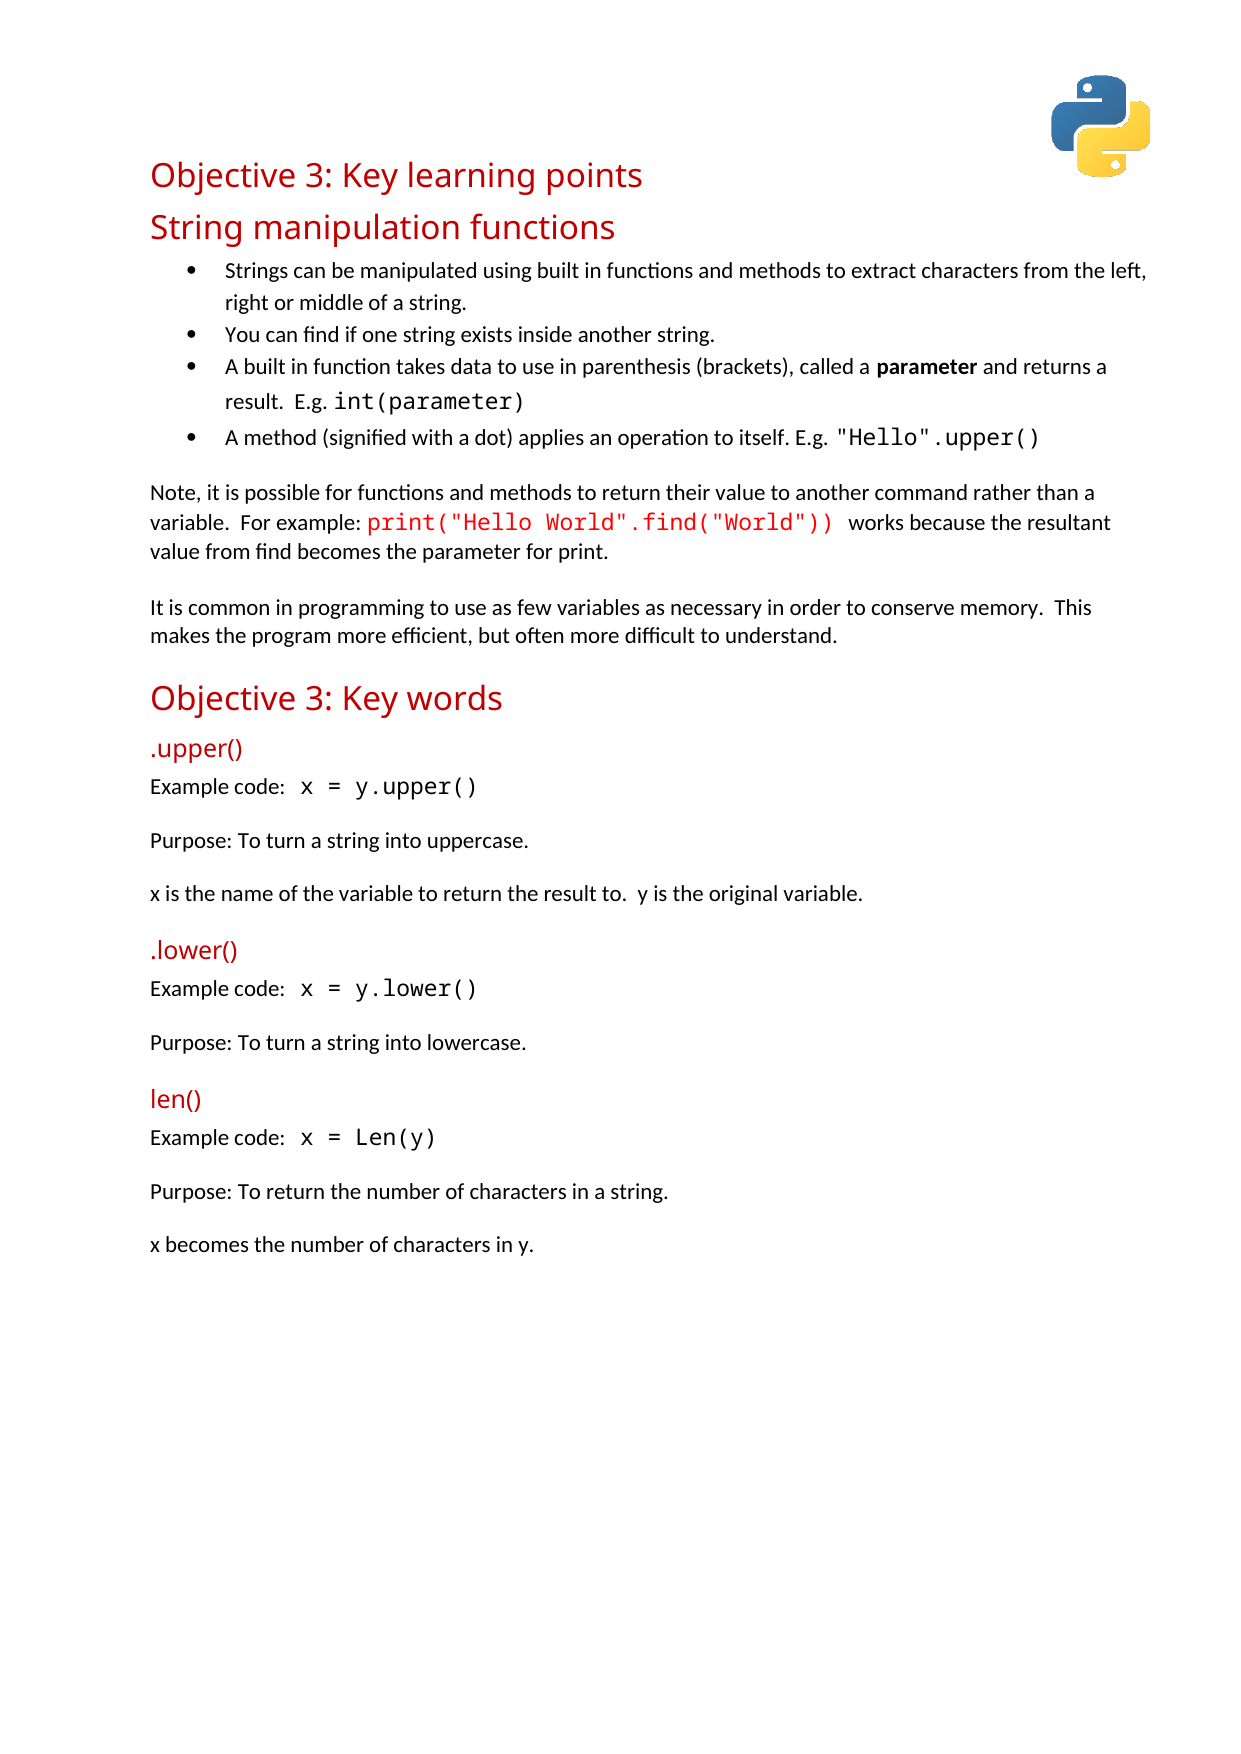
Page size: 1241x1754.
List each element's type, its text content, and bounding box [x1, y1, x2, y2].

subtitle Objective 3: Key words [150, 674, 1152, 720]
list You can find if one string exists inside another string. [187, 320, 1152, 348]
text x is the name of the variable to return the result to. y is the original variable. [150, 879, 1152, 908]
subtitle .lower() [150, 933, 1152, 967]
text Example code: x = y.lower() [150, 972, 1152, 1003]
subtitle .upper() [150, 731, 1152, 765]
list Strings can be manipulated using built in functions and methods to extract characters from the left, right or middle of a string. [187, 256, 1152, 316]
list A built in function takes data to use in parenthesis (brackets), called a parameter and returns a result. E.g. int(parameter) [187, 352, 1152, 416]
subtitle len() [150, 1082, 1152, 1116]
text Example code: x = Len(y) [150, 1121, 1152, 1152]
text Purpose: To return the number of characters in a string. [150, 1177, 1152, 1206]
picture [1050, 75, 1150, 175]
subtitle Objective 3: Key learning points String manipulation functions [150, 152, 1152, 249]
text Purpose: To turn a string into uppercase. [150, 827, 1152, 854]
text It is common in programming to use as few variables as necessary in order to conserve memory. This makes the program more efficient, but often more difficult to understand. [150, 593, 1152, 649]
list A method (signified with a dot) applies an operation to itself. E.g. "Hello".upper() [187, 421, 1152, 452]
text Example code: x = y.upper() [150, 770, 1152, 801]
text Note, it is possible for functions and methods to return their value to another command rather than a variable. For example: print("Hello World".find("World")) works because the resultant value from find becomes the parameter for print. [150, 478, 1152, 565]
text x becomes the number of characters in y. [150, 1231, 1152, 1258]
text Purpose: To turn a string into lowercase. [150, 1028, 1152, 1057]
